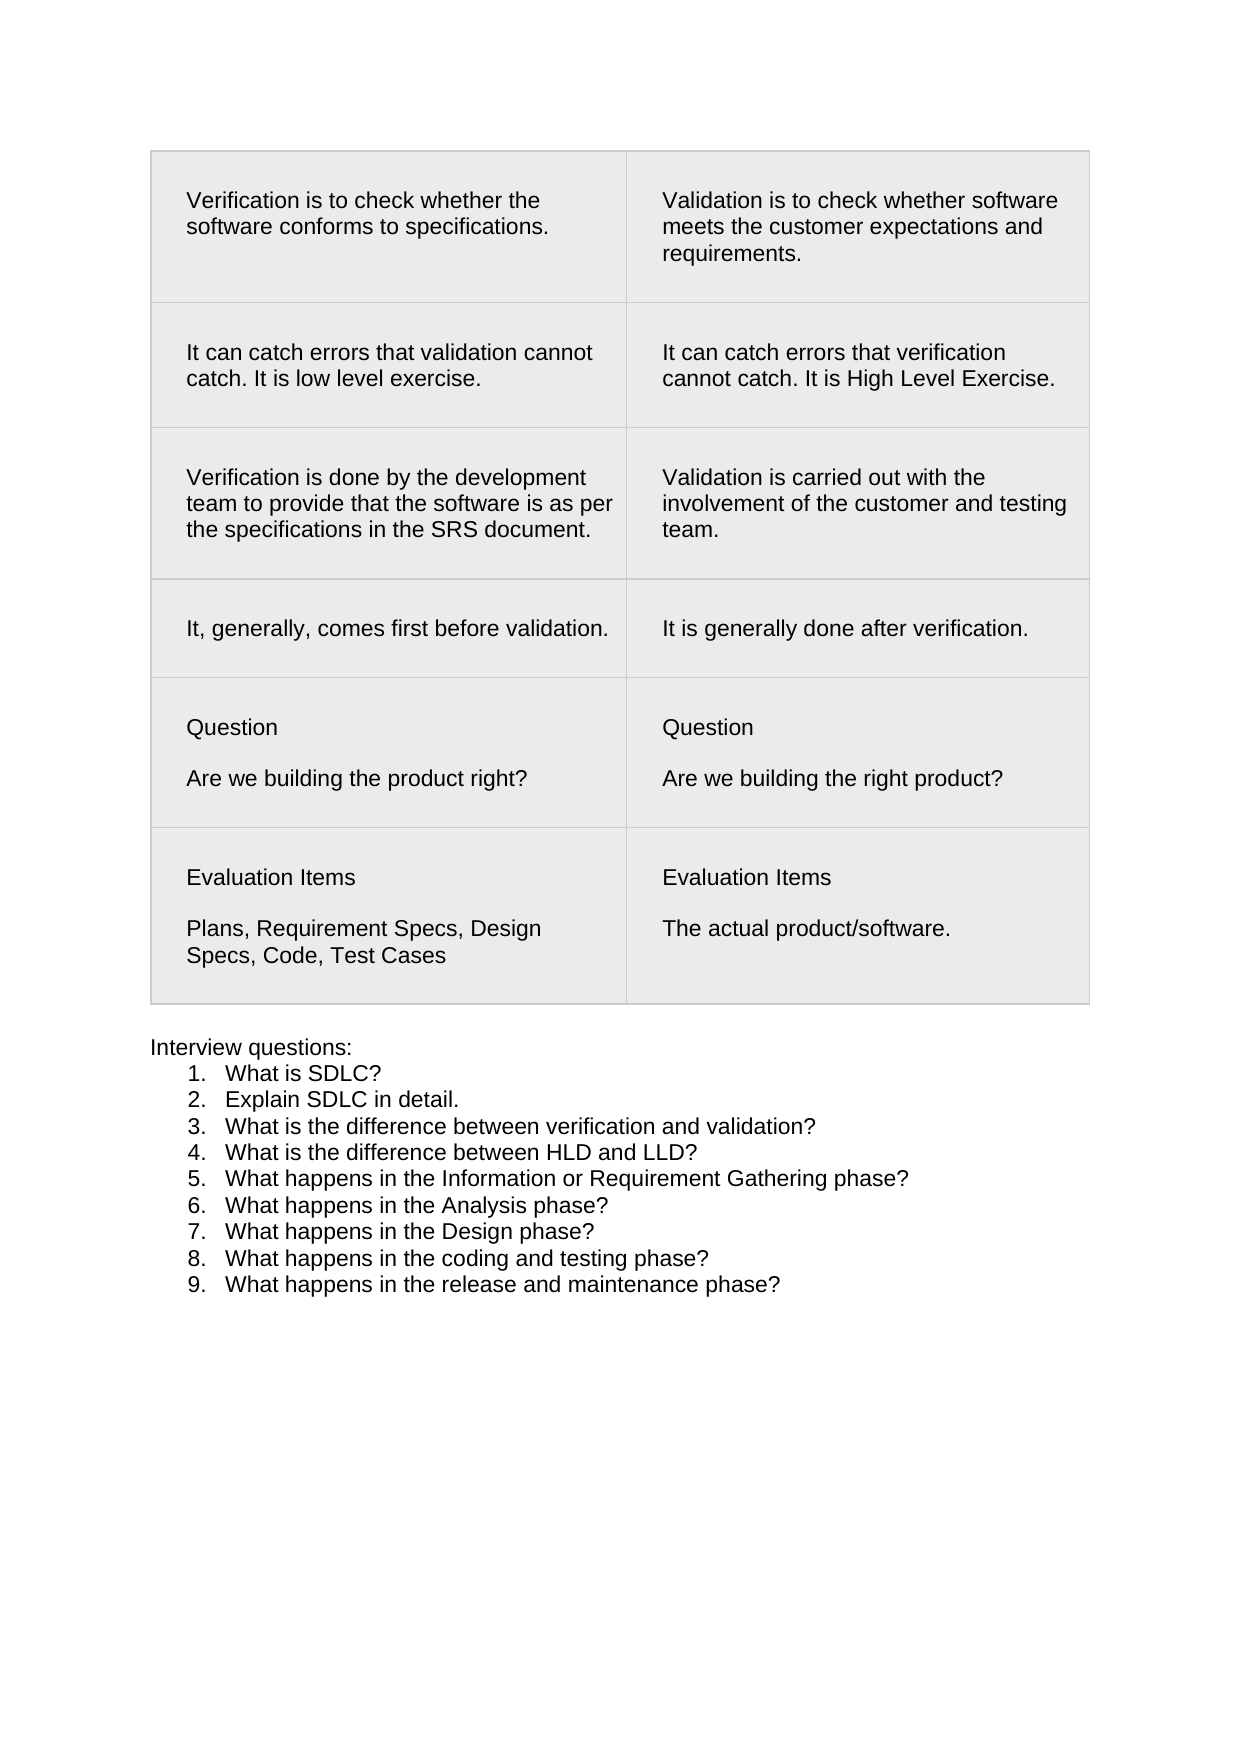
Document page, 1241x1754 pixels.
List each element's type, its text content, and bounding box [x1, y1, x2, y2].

table_cell It can catch errors that validation cannot catch. It is low level exercise. [152, 303, 626, 427]
list What is the difference between verification and validation? [187, 1113, 1090, 1139]
list What happens in the Analysis phase? [187, 1192, 1090, 1218]
list Explain SDLC in detail. [187, 1086, 1090, 1113]
list What happens in the Design phase? [187, 1218, 1090, 1244]
list What is SDLC? [187, 1060, 1090, 1086]
table_cell Evaluation Items Plans, Requirement Specs, Design Specs, Code, Test Cases [152, 828, 626, 1003]
table_cell It is generally done after verification. [627, 580, 1089, 677]
list What happens in the coding and testing phase? [187, 1244, 1090, 1271]
table_cell Validation is carried out with the involvement of the customer and testing team. [627, 428, 1089, 578]
list What is the difference between HLD and LLD? [187, 1139, 1090, 1165]
table_cell Evaluation Items The actual product/software. [627, 828, 1089, 1003]
list What happens in the release and maintenance phase? [187, 1271, 1090, 1297]
table_cell Verification is done by the development team to provide that the software is as per the specifications in the SRS document. [152, 428, 626, 578]
table_cell Question Are we building the right product? [627, 678, 1089, 827]
text Interview questions: [150, 1034, 1090, 1060]
list What happens in the Information or Requirement Gathering phase? [187, 1165, 1090, 1192]
table_cell It, generally, comes first before validation. [152, 580, 626, 677]
table_cell It can catch errors that verification cannot catch. It is High Level Exercise. [627, 303, 1089, 427]
table_cell Validation is to check whether software meets the customer expectations and requirements. [627, 152, 1089, 301]
table_cell Verification is to check whether the software conforms to specifications. [152, 152, 626, 301]
table_cell Question Are we building the product right? [152, 678, 626, 827]
